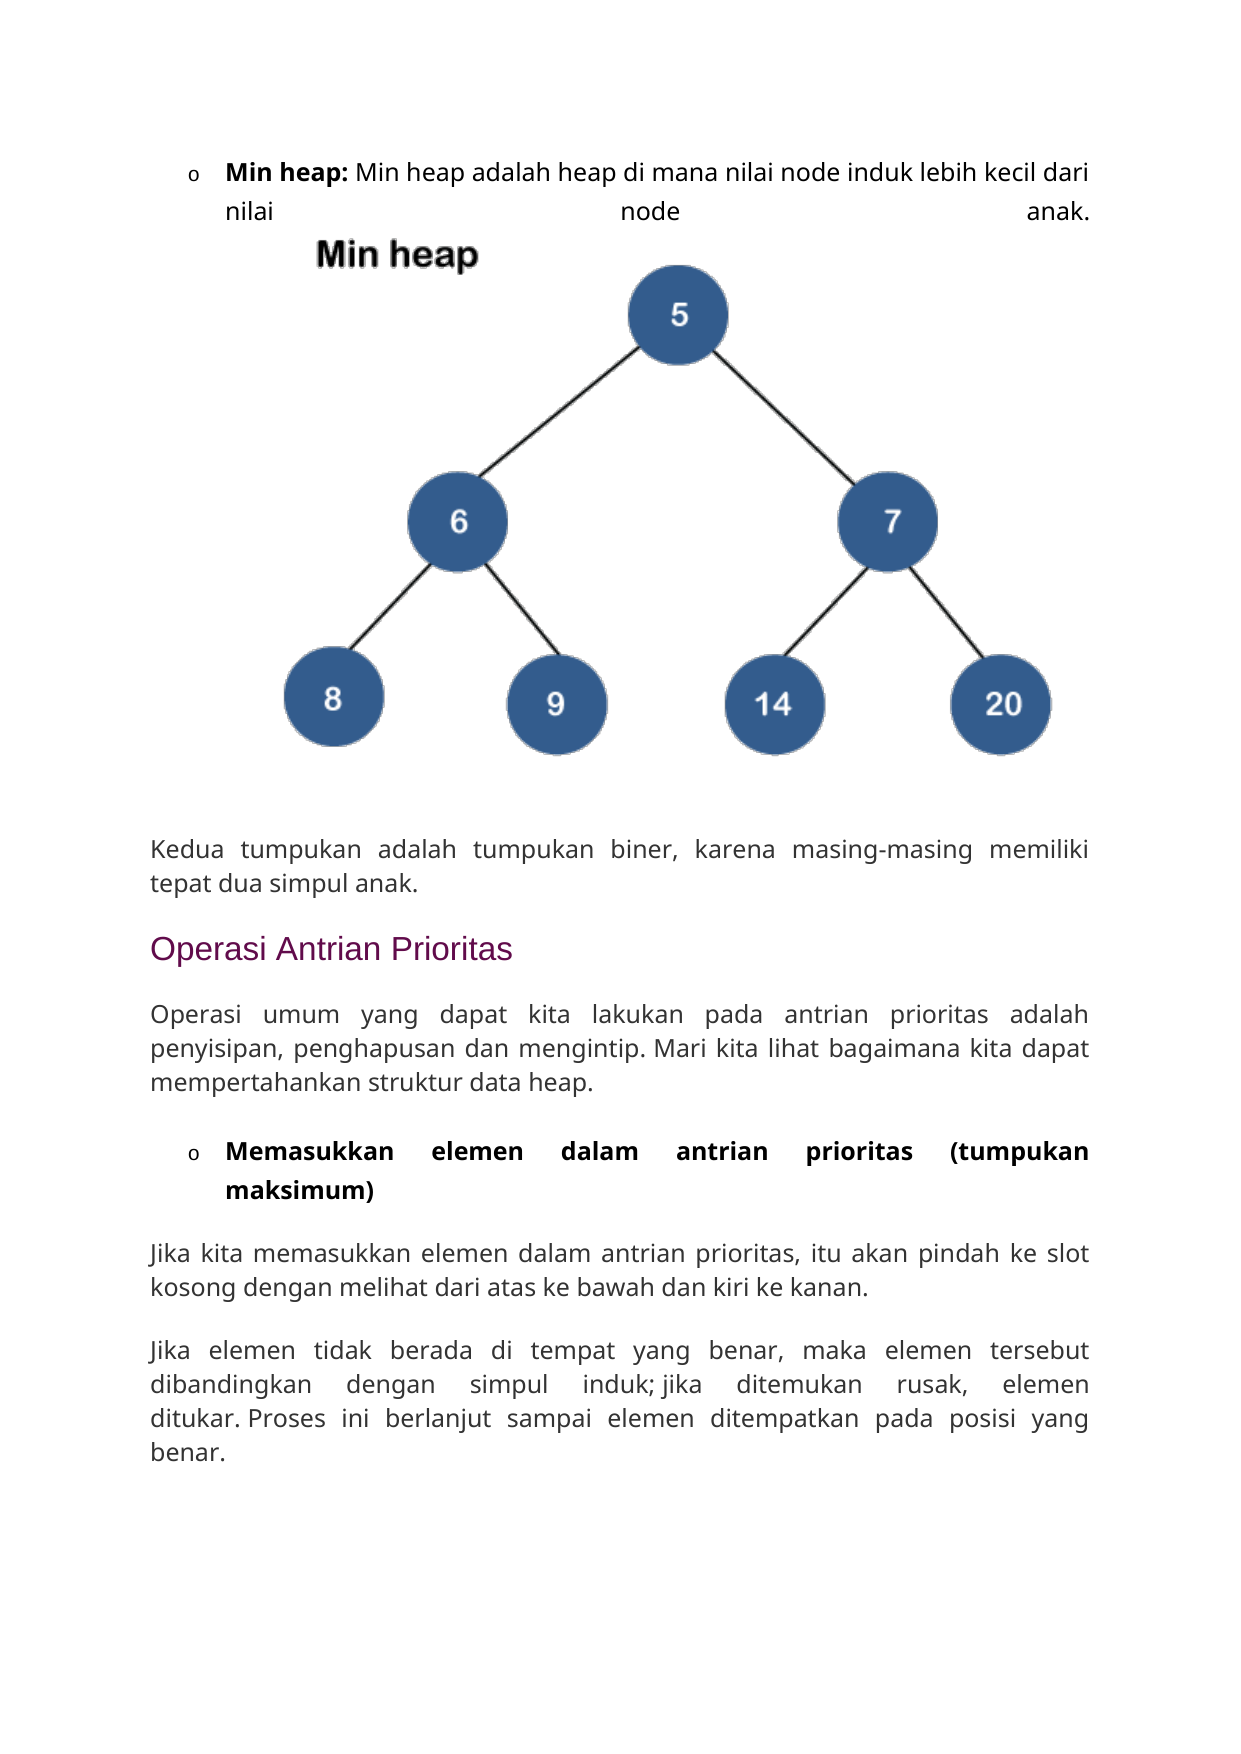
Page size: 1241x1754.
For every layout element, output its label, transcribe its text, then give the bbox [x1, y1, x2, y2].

text Jika elemen tidak berada di tempat yang benar, maka elemen tersebut dibandingkan dengan simpul induk; jika ditemukan rusak, elemen ditukar. Proses ini berlanjut sampai elemen ditempatkan pada posisi yang benar. [150, 1333, 1090, 1469]
text Kedua tumpukan adalah tumpukan biner, karena masing-masing memiliki tepat dua simpul anak. [150, 832, 1090, 900]
text Jika kita memasukkan elemen dalam antrian prioritas, itu akan pindah ke slot kosong dengan melihat dari atas ke bawah dan kiri ke kanan. [150, 1236, 1090, 1304]
text Operasi umum yang dapat kita lakukan pada antrian prioritas adalah penyisipan, penghapusan dan mengintip. Mari kita lihat bagaimana kita dapat mempertahankan struktur data heap. [150, 997, 1090, 1099]
picture [225, 228, 1084, 803]
text Operasi Antrian Prioritas [150, 929, 1090, 968]
list Memasukkan elemen dalam antrian prioritas (tumpukan maksimum) [187, 1128, 1090, 1206]
